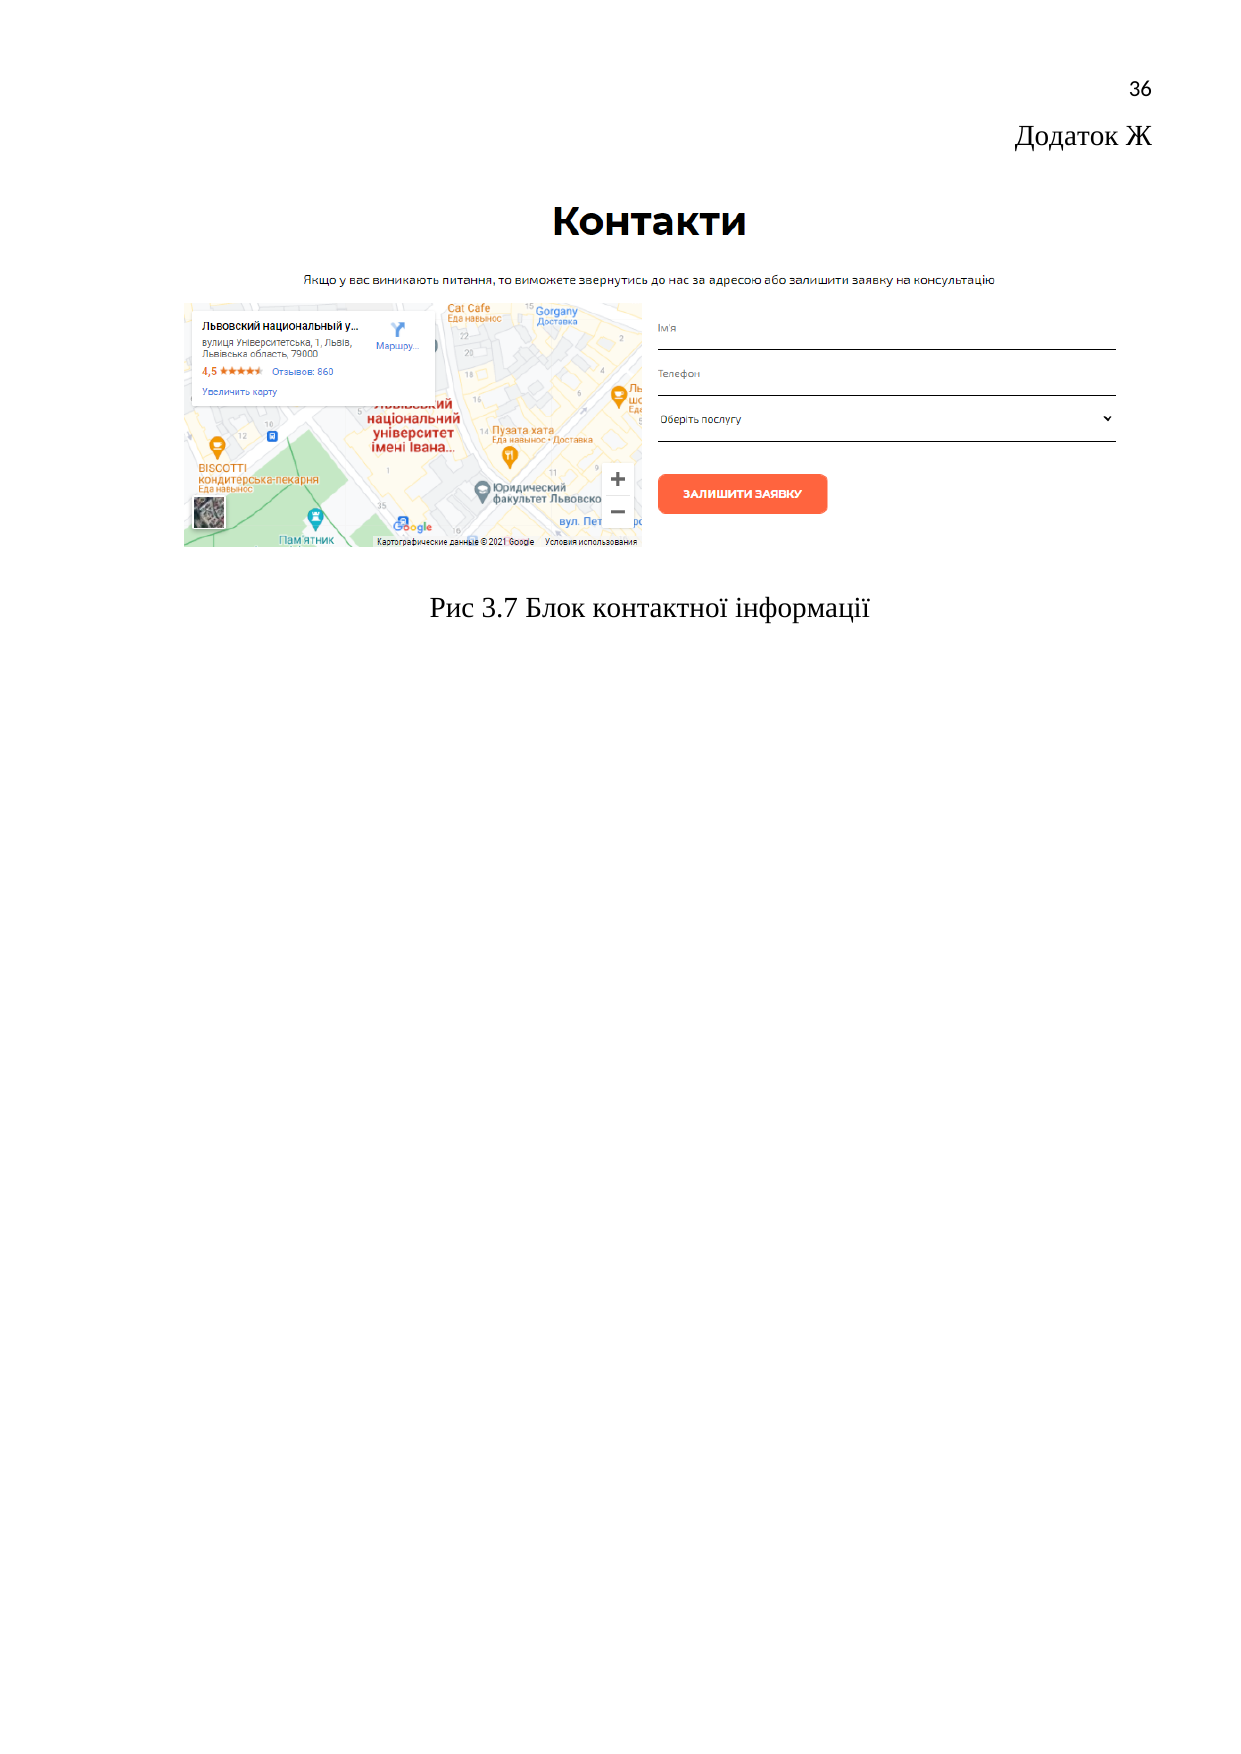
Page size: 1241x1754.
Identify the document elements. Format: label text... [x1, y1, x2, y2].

text Рис 3.7 Блок контактної інформації [148, 590, 1152, 623]
picture [154, 168, 1146, 574]
text Додаток Ж [148, 118, 1152, 152]
